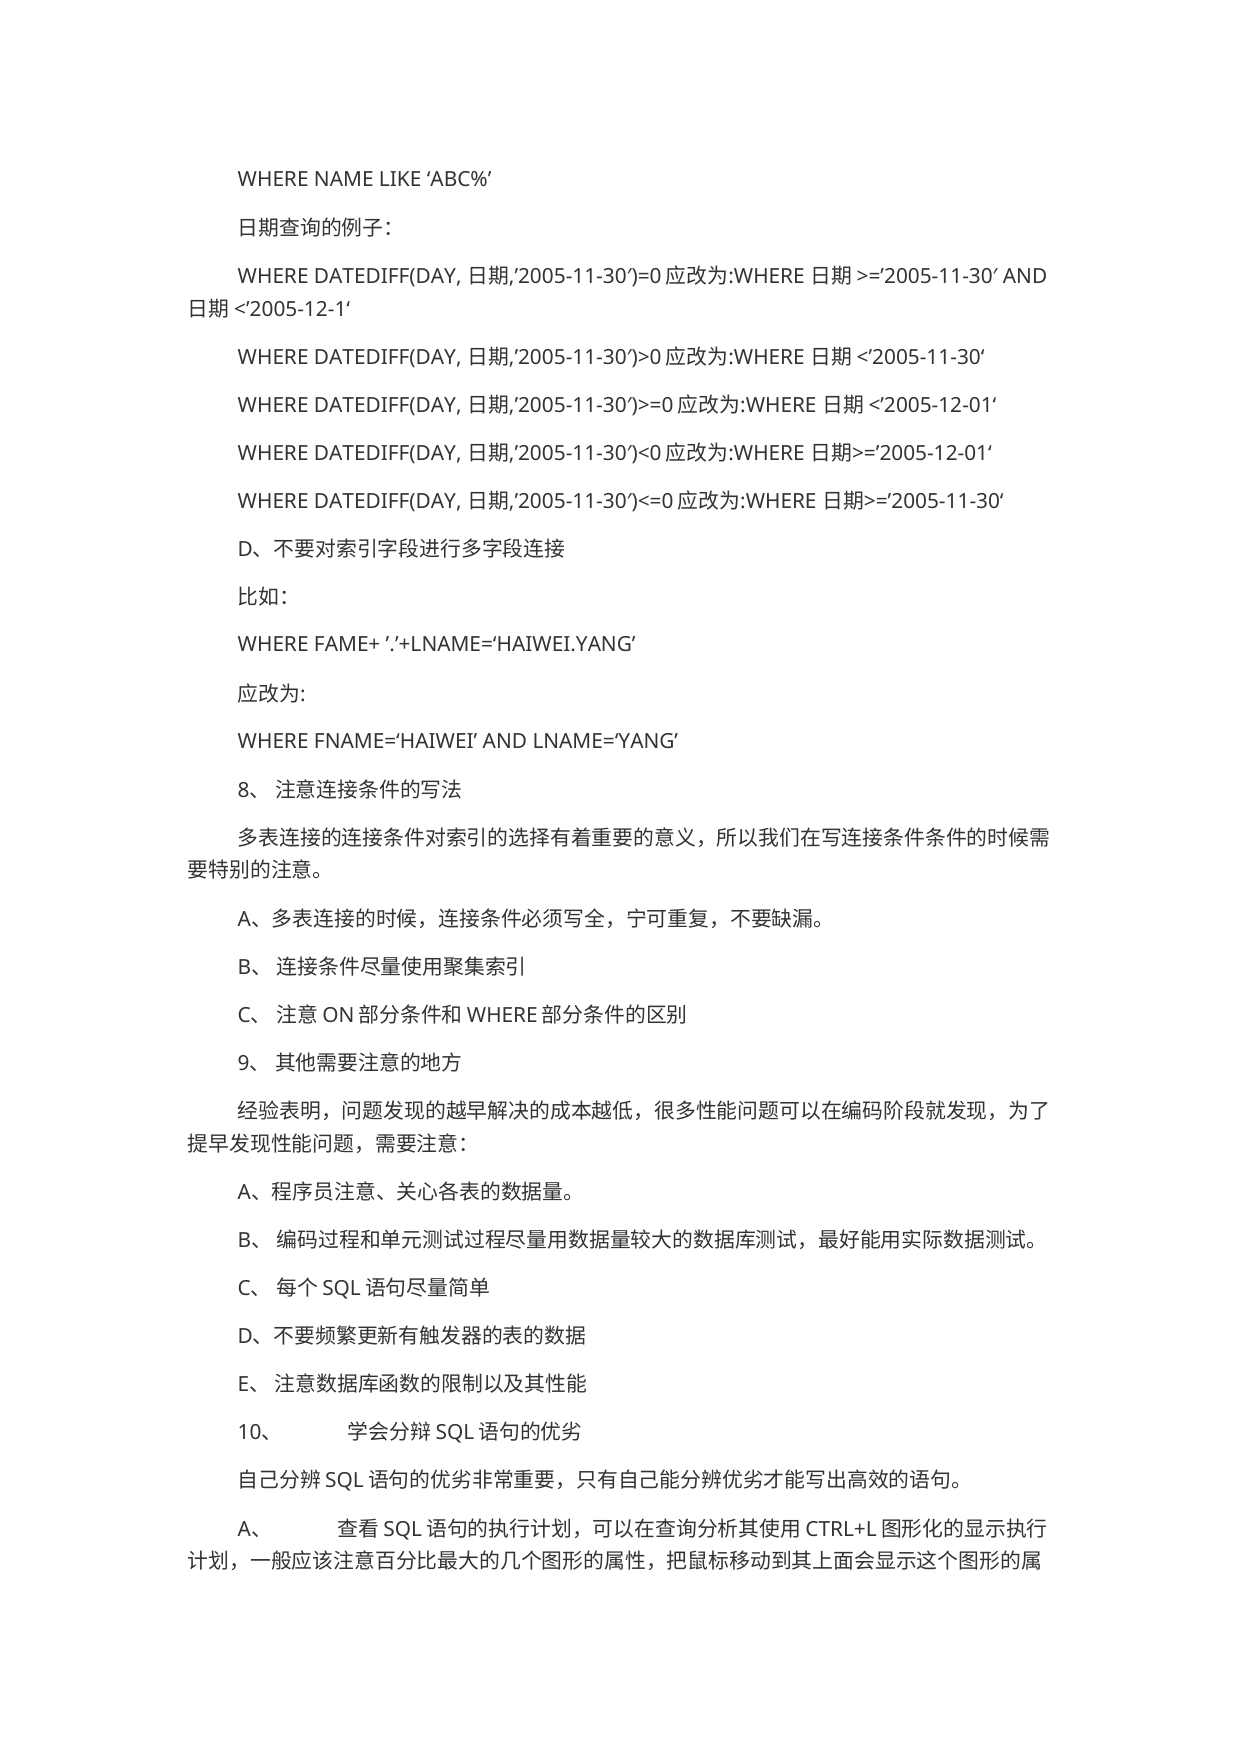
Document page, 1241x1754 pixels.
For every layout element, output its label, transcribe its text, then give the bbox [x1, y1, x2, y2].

text D、不要频繁更新有触发器的表的数据 [187, 1318, 1053, 1351]
text 自己分辨SQL语句的优劣非常重要，只有自己能分辨优劣才能写出高效的语句。 [187, 1463, 1053, 1495]
text A、多表连接的时候，连接条件必须写全，宁可重复，不要缺漏。 [187, 901, 1053, 933]
text A、程序员注意、关心各表的数据量。 [187, 1174, 1053, 1206]
text 8、 注意连接条件的写法 [187, 772, 1053, 804]
text D、不要对索引字段进行多字段连接 [187, 531, 1053, 564]
text WHERE DATEDIFF(DAY, 日期,’2005-11-30′)>0应改为:WHERE 日期 <’2005-11-30‘ [187, 339, 1053, 371]
text B、 连接条件尽量使用聚集索引 [187, 949, 1053, 981]
text B、 编码过程和单元测试过程尽量用数据量较大的数据库测试，最好能用实际数据测试。 [187, 1222, 1053, 1254]
text 经验表明，问题发现的越早解决的成本越低，很多性能问题可以在编码阶段就发现，为了提早发现性能问题，需要注意： [187, 1093, 1053, 1158]
text 9、 其他需要注意的地方 [187, 1045, 1053, 1078]
text WHERE NAME LIKE ‘ABC%’ [187, 162, 1053, 194]
text WHERE FAME+ ’.’+LNAME=‘HAIWEI.YANG’ [187, 628, 1053, 660]
text WHERE FNAME=‘HAIWEI’ AND LNAME=‘YANG’ [187, 724, 1053, 756]
text 日期查询的例子： [187, 210, 1053, 243]
text WHERE DATEDIFF(DAY, 日期,’2005-11-30′)<0应改为:WHERE 日期>=’2005-12-01‘ [187, 435, 1053, 468]
text 10、 学会分辩SQL语句的优劣 [187, 1414, 1053, 1447]
text WHERE DATEDIFF(DAY, 日期,’2005-11-30′)<=0应改为:WHERE 日期>=’2005-11-30‘ [187, 483, 1053, 516]
text C、 注意ON部分条件和WHERE部分条件的区别 [187, 997, 1053, 1029]
text 多表连接的连接条件对索引的选择有着重要的意义，所以我们在写连接条件条件的时候需要特别的注意。 [187, 820, 1053, 885]
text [187, 1511, 1053, 1576]
text WHERE DATEDIFF(DAY, 日期,’2005-11-30′)>=0应改为:WHERE 日期 <’2005-12-01‘ [187, 387, 1053, 419]
text WHERE DATEDIFF(DAY, 日期,’2005-11-30′)=0应改为:WHERE 日期 >=’2005-11-30′ AND 日期 <’2005-12-1‘ [187, 258, 1053, 323]
text 应改为: [187, 676, 1053, 708]
text C、 每个SQL语句尽量简单 [187, 1270, 1053, 1303]
text E、 注意数据库函数的限制以及其性能 [187, 1366, 1053, 1399]
text 比如： [187, 579, 1053, 612]
